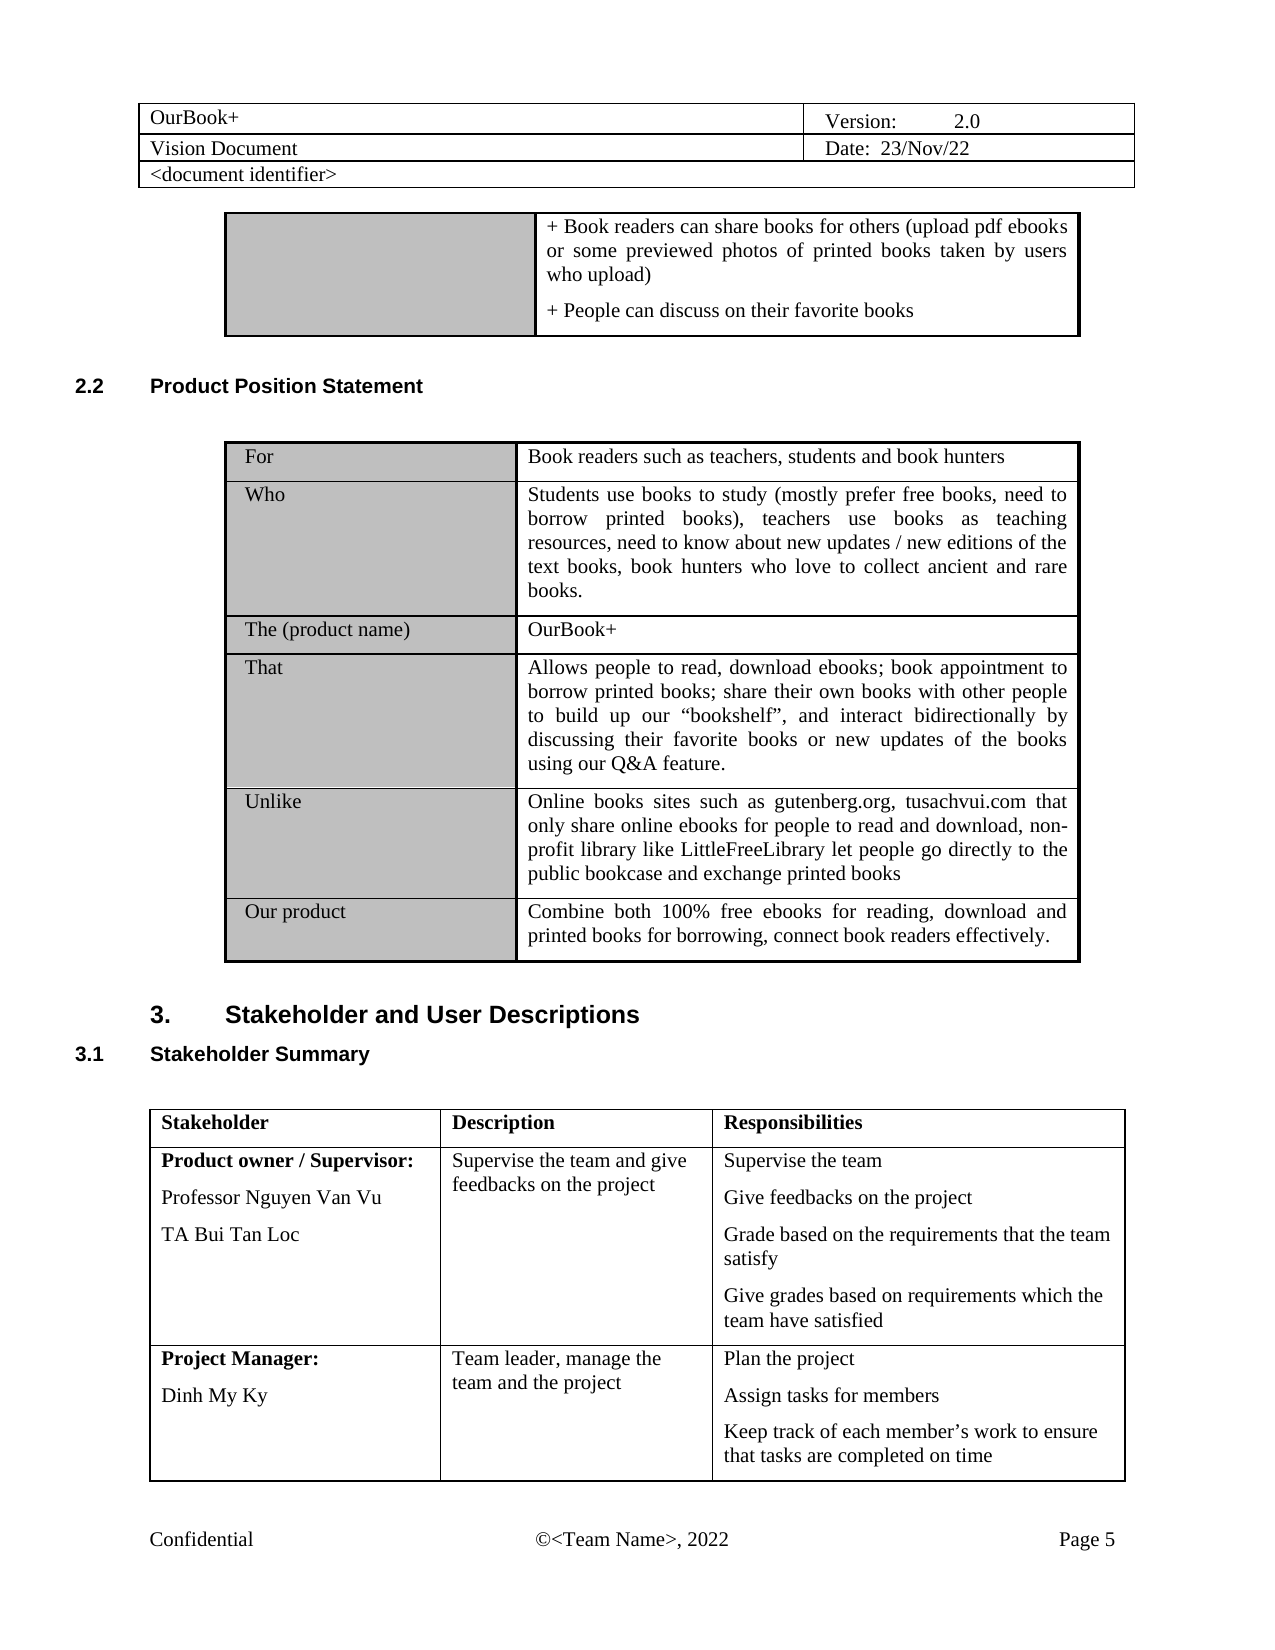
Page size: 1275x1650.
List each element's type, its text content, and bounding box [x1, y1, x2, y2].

table_cell Allows people to read, download ebooks; book appointment to borrow printed books; share their own books with other people to build up our “bookshelf”, and interact bidirectionally by discussing their favorite books or new updates of the books using our Q&A feature. [518, 655, 1077, 787]
table_cell Our product [227, 899, 515, 960]
table_cell That [227, 655, 515, 787]
table_cell Students use books to study (mostly prefer free books, need to borrow printed books), teachers use books as teaching resources, need to know about new updates / new editions of the text books, book hunters who love to collect ancient and rare books. [518, 482, 1077, 615]
table_cell Who [227, 482, 515, 615]
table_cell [537, 214, 1077, 335]
table_header Book readers such as teachers, students and book hunters [518, 444, 1077, 481]
subtitle Stakeholder and User Descriptions [150, 999, 1125, 1028]
table_cell The (product name) [227, 617, 515, 653]
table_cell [227, 214, 534, 335]
subtitle Stakeholder Summary [75, 1041, 1125, 1066]
table_cell OurBook+ [518, 617, 1077, 653]
table_cell Unlike [227, 789, 515, 898]
table_cell Combine both 100% free ebooks for reading, download and printed books for borrowing, connect book readers effectively. [518, 899, 1077, 960]
table_cell Online books sites such as gutenberg.org, tusachvui.com that only share online ebooks for people to read and download, non-profit library like LittleFreeLibrary let people go directly to the public bookcase and exchange printed books [518, 789, 1077, 898]
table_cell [151, 1346, 440, 1480]
table_cell Supervise the team Give feedbacks on the project Grade based on the requirements that the team satisfy Give grades based on requirements which the team have satisfied [713, 1148, 1124, 1344]
table_cell Product owner / Supervisor: Professor Nguyen Van Vu TA Bui Tan Loc [151, 1148, 440, 1344]
table_cell Supervise the team and give feedbacks on the project [441, 1148, 712, 1344]
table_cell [441, 1346, 712, 1480]
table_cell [713, 1346, 1124, 1480]
table_header Description [441, 1110, 712, 1147]
table_header Responsibilities [713, 1110, 1124, 1147]
table_header Stakeholder [151, 1110, 440, 1147]
table_header For [227, 444, 515, 481]
subtitle Product Position Statement [75, 373, 1125, 398]
